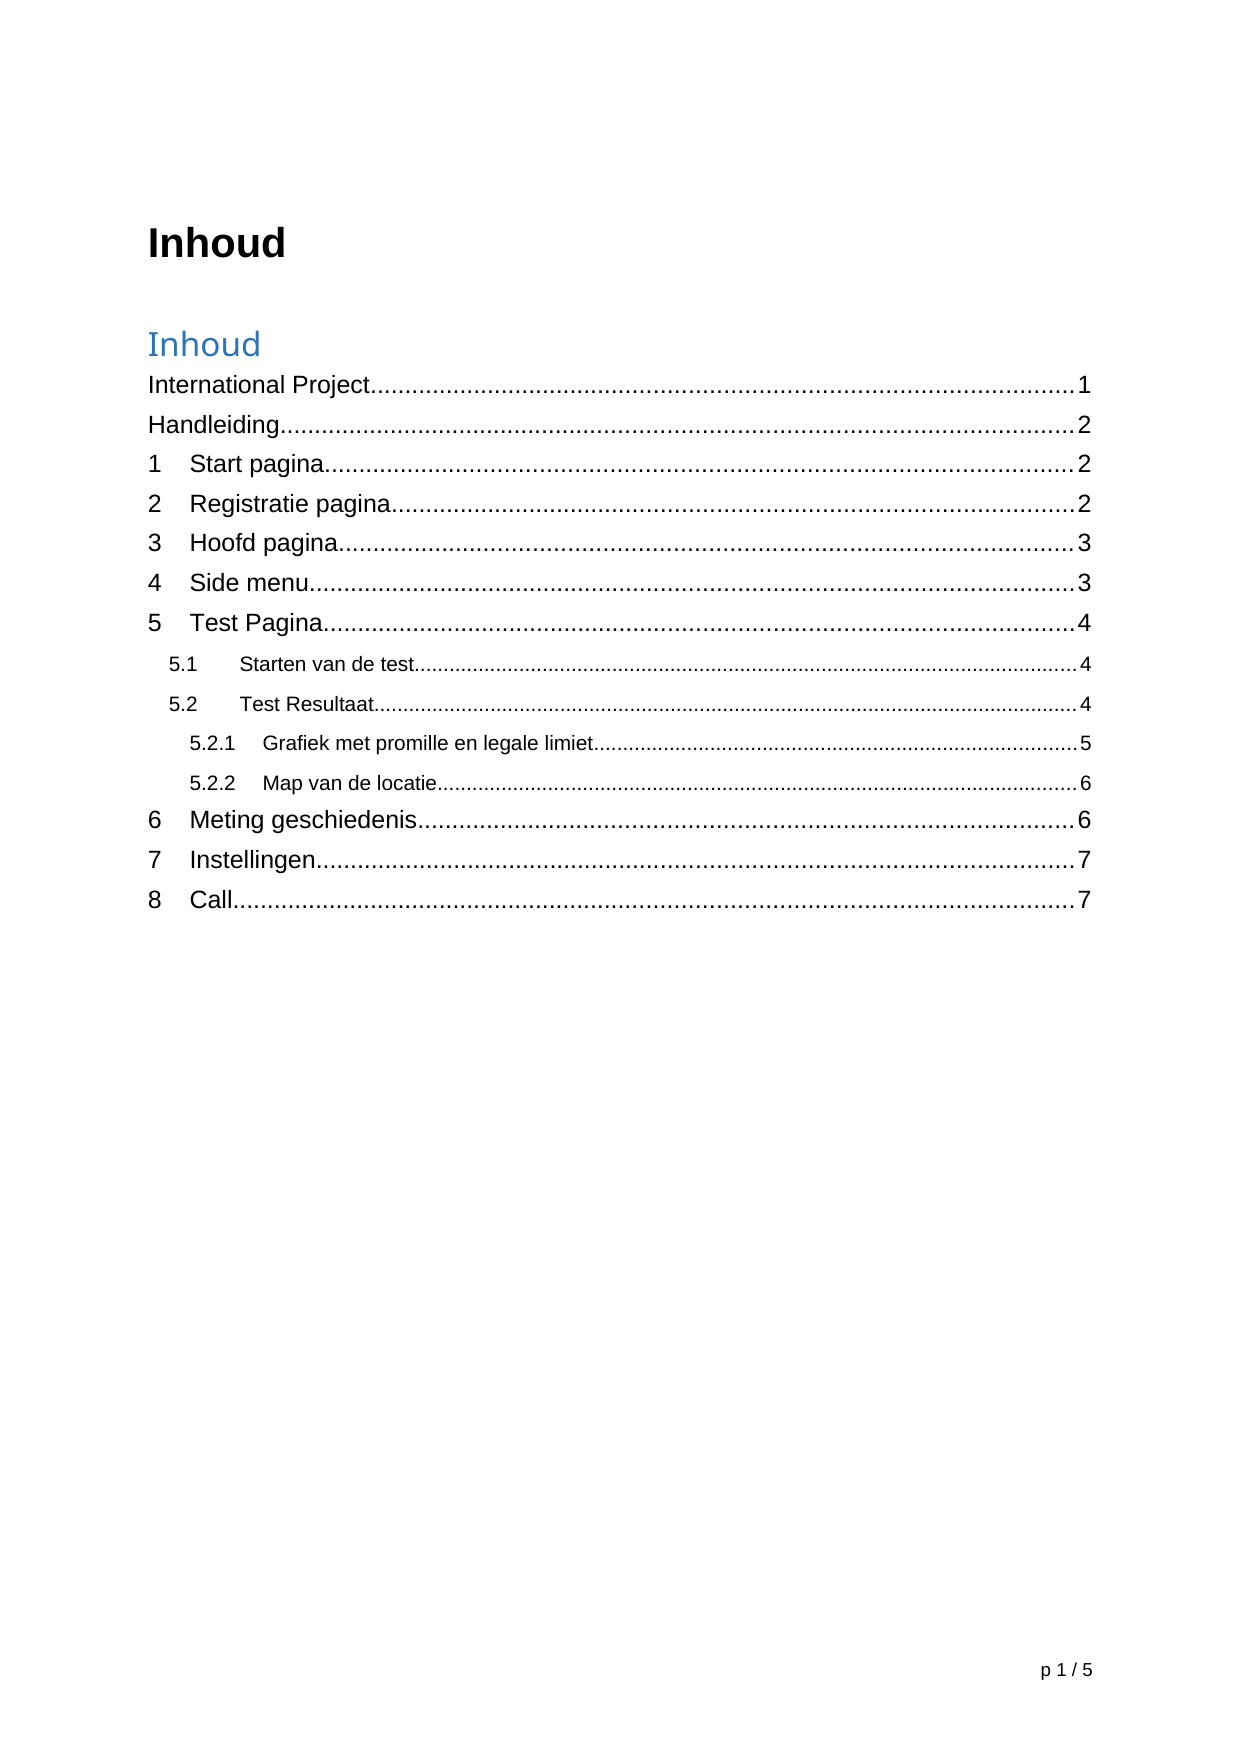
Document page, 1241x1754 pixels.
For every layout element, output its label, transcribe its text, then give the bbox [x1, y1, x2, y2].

text Inhoud [148, 218, 1092, 266]
